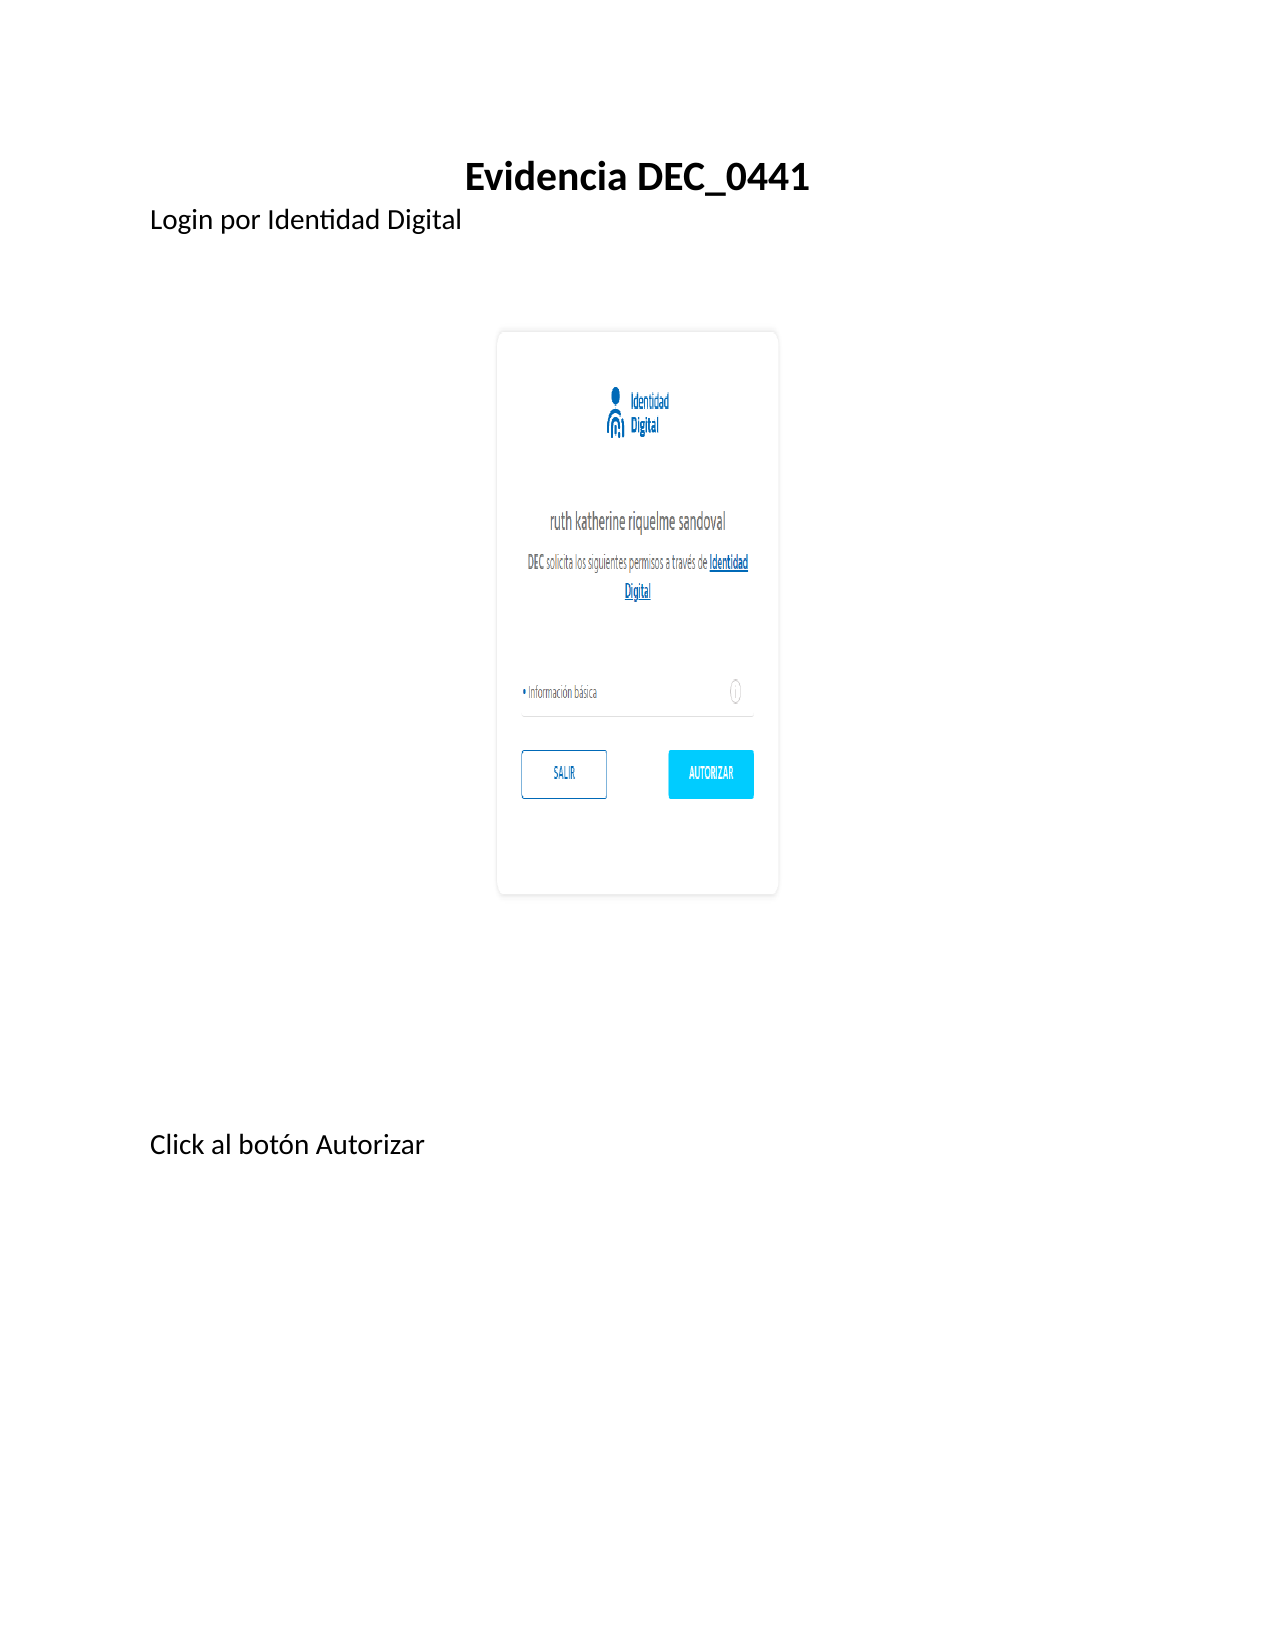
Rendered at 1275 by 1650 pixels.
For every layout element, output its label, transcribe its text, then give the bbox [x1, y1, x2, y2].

text Login por Identidad Digital [150, 207, 1125, 246]
text Evidencia DEC_0441 [150, 150, 1125, 207]
text Click al botón Autorizar [150, 1148, 1125, 1188]
picture [220, 314, 1055, 1148]
